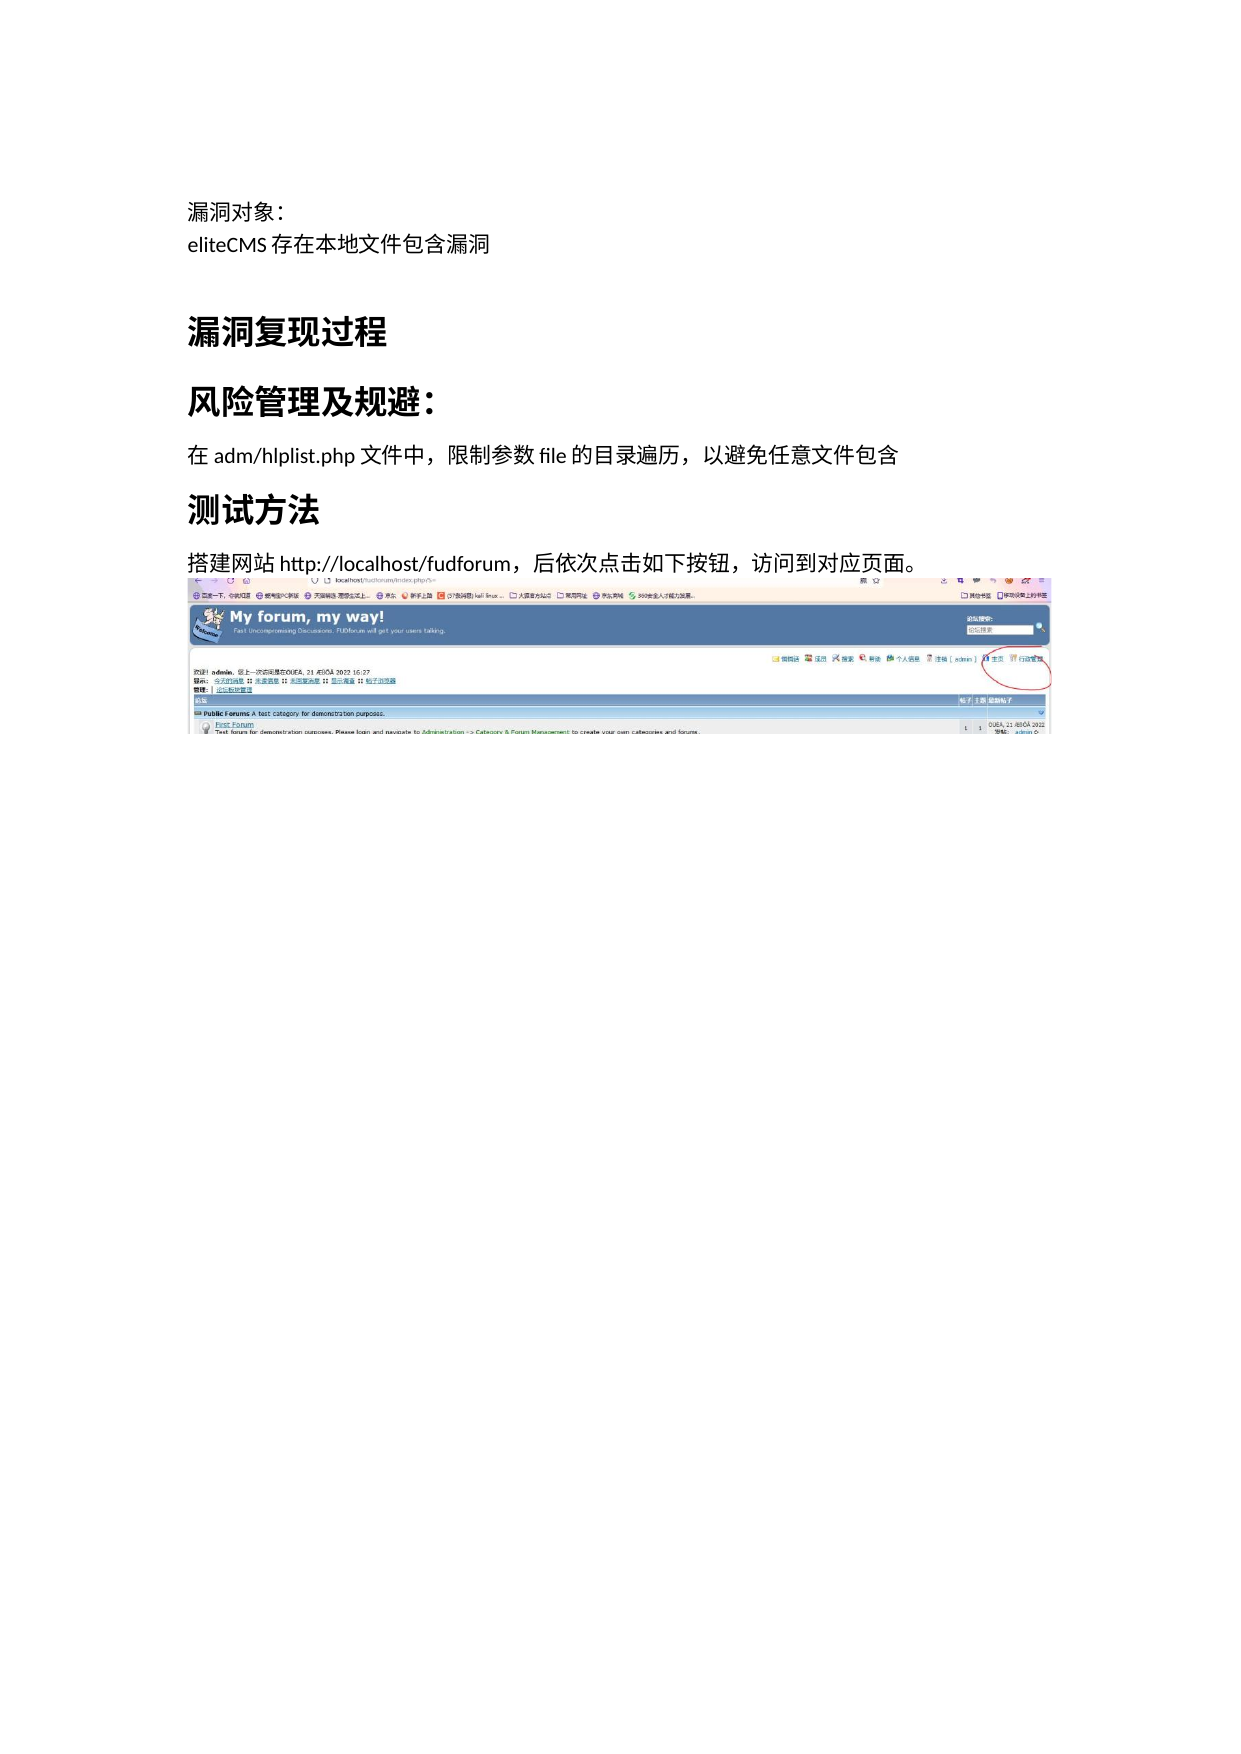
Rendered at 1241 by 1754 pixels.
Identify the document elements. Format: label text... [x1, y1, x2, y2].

subtitle 风险管理及规避： [187, 367, 1053, 432]
text eliteCMS存在本地文件包含漏洞 [187, 227, 1053, 259]
text 搭建网站http://localhost/fudforum，后依次点击如下按钮，访问到对应页面。 [187, 546, 1053, 578]
subtitle 测试方法 [187, 475, 1053, 540]
subtitle 漏洞复现过程 [187, 297, 1053, 362]
picture [187, 578, 1052, 734]
text 漏洞对象： [187, 194, 1053, 227]
text 在adm/hlplist.php文件中，限制参数file的目录遍历，以避免任意文件包含 [187, 438, 1053, 470]
